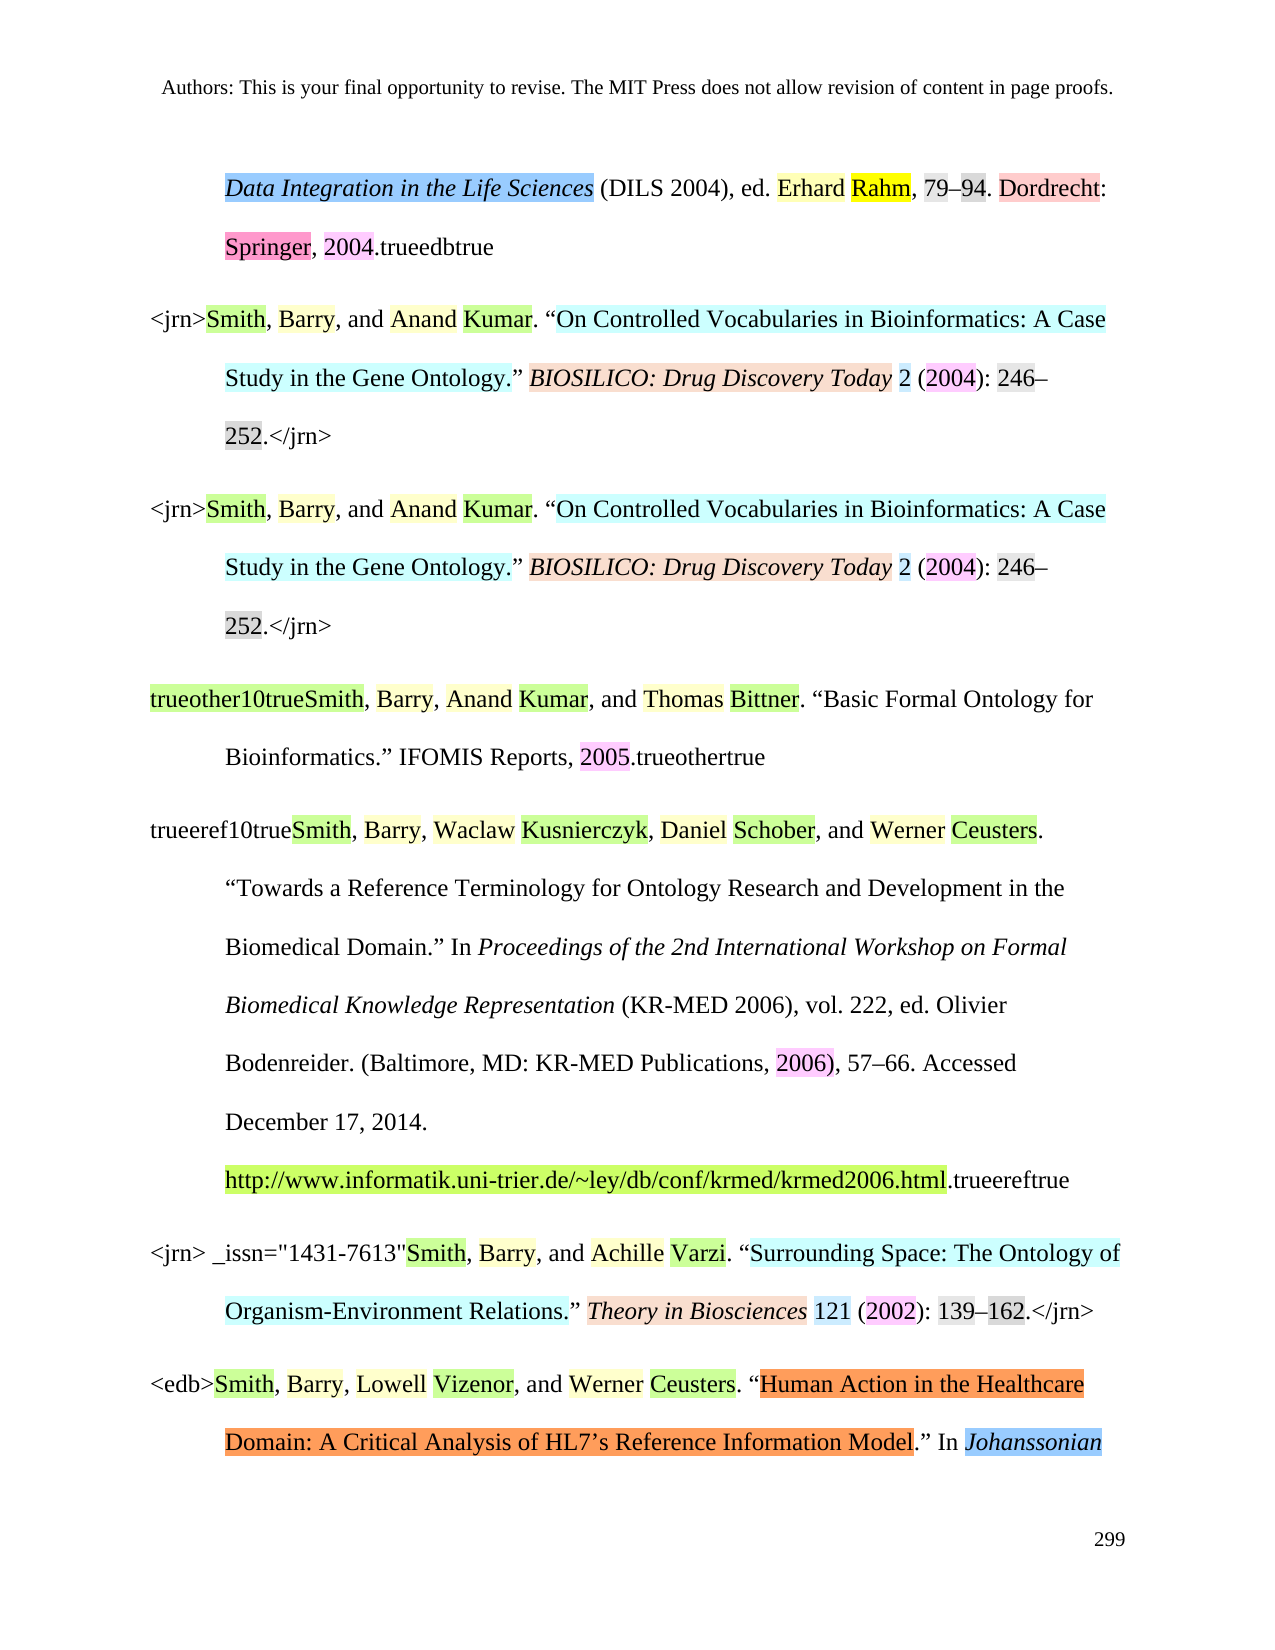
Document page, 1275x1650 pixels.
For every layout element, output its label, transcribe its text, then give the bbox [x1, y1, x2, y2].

text <eref>Smith, Barry, Waclaw Kusnierczyk, Daniel Schober, and Werner Ceusters. “Towards a Reference Terminology for Ontology Research and Development in the Biomedical Domain.” In Proceedings of the 2nd International Workshop on Formal Biomedical Knowledge Representation (KR-MED 2006), vol. 222, ed. Olivier Bodenreider. (Baltimore, MD: KR-MED Publications, 2006), 57–66. Accessed December 17, 2014. http://www.informatik.uni-trier.de/~ley/db/conf/krmed/krmed2006.html.</eref> [150, 792, 1125, 1200]
text <jrn>Smith, Barry, and Anand Kumar. “On Controlled Vocabularies in Bioinformatics: A Case Study in the Gene Ontology.” BIOSILICO: Drug Discovery Today 2 (2004): 246–252.</jrn> [150, 281, 1125, 456]
text <jrn>Smith, Barry, and Anand Kumar. “On Controlled Vocabularies in Bioinformatics: A Case Study in the Gene Ontology.” BIOSILICO: Drug Discovery Today 2 (2004): 246–252.</jrn> [150, 471, 1125, 646]
text <jrn>Smith, Barry, and Achille Varzi. “Surrounding Space: The Ontology of Organism-Environment Relations.” Theory in Biosciences 121 (2002): 139–162.</jrn> [150, 1214, 1125, 1331]
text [150, 150, 1125, 267]
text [150, 1346, 1125, 1462]
text <other>Smith, Barry, Anand Kumar, and Thomas Bittner. “Basic Formal Ontology for Bioinformatics.” IFOMIS Reports, 2005.</other> [150, 660, 1125, 777]
